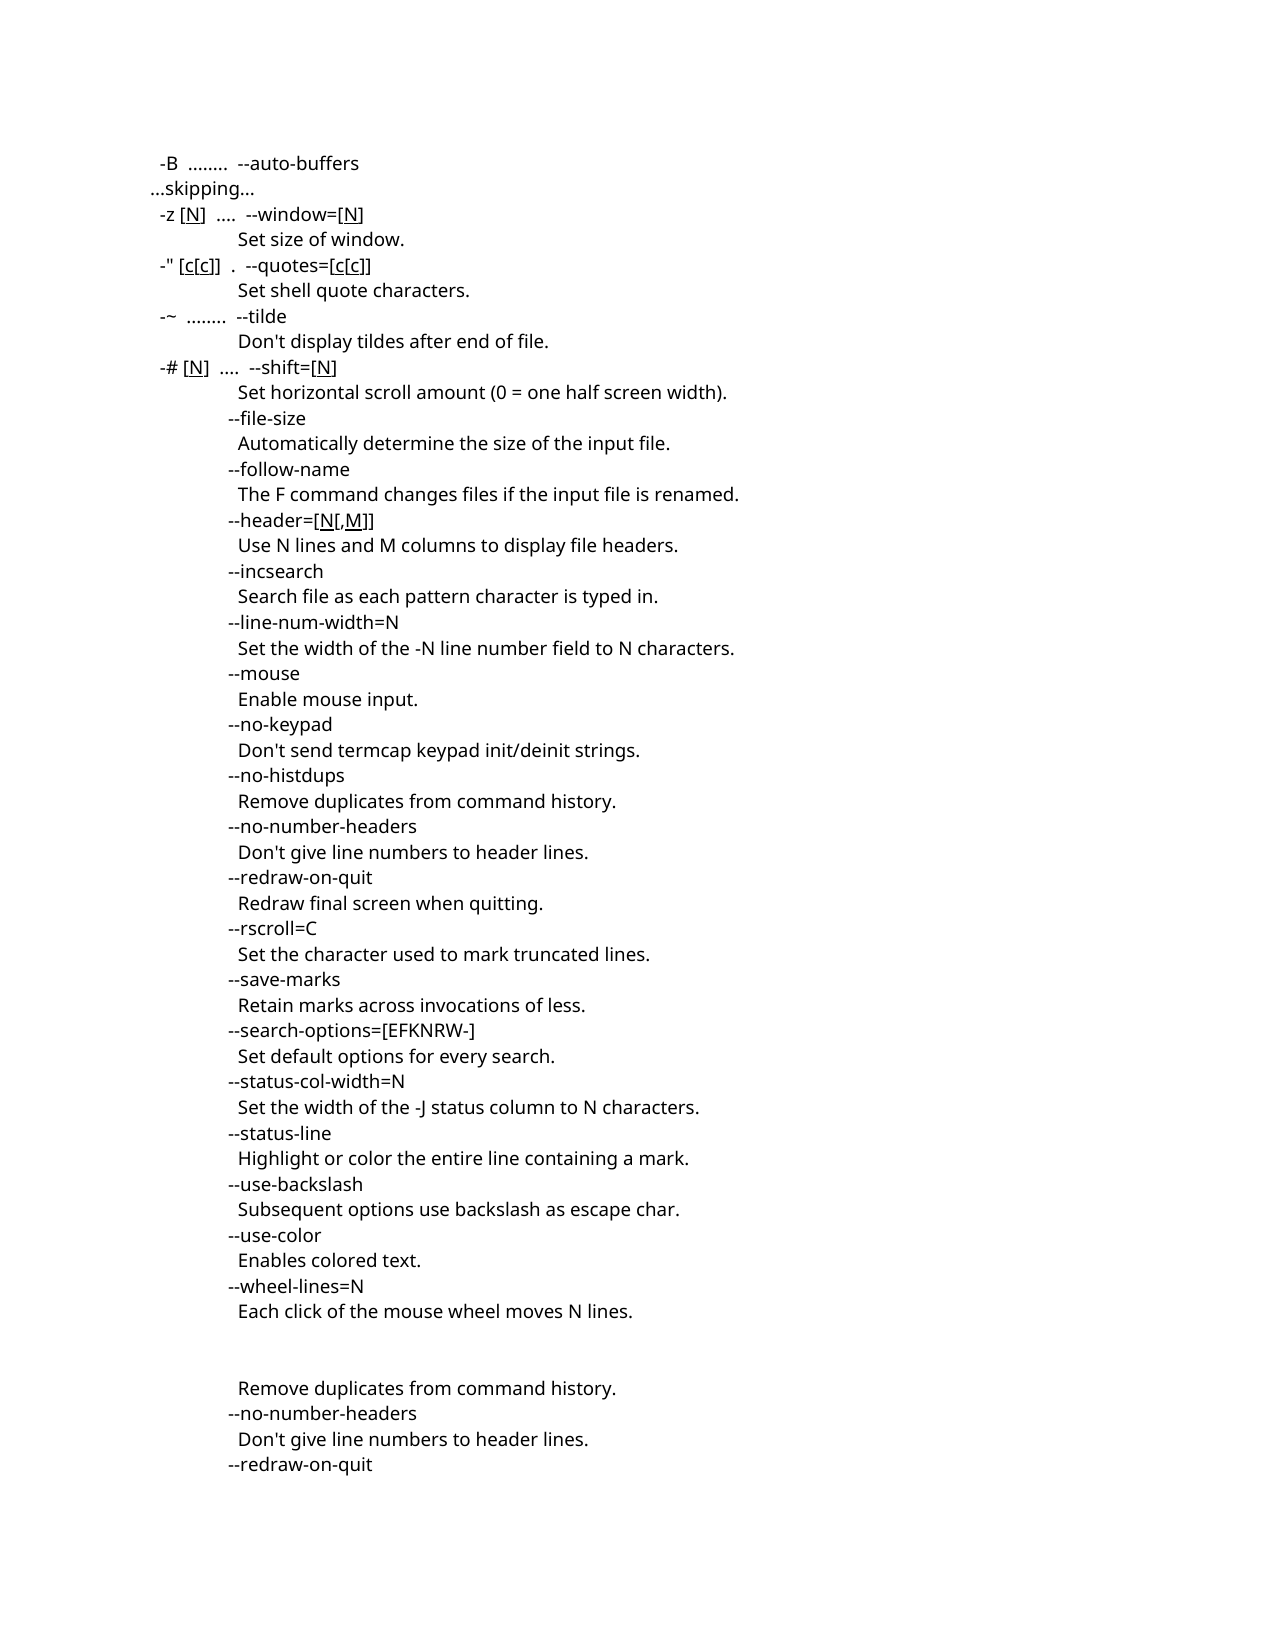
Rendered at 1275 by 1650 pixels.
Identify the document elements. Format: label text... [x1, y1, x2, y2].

text Don't give line numbers to header lines. [150, 1426, 1125, 1452]
text Set the width of the -N line number field to N characters. [150, 635, 1125, 660]
text --no-histdups [150, 762, 1125, 788]
text --follow-name [150, 456, 1125, 482]
text Remove duplicates from command history. [150, 788, 1125, 813]
text Set shell quote characters. [150, 278, 1125, 303]
text Set the character used to mark truncated lines. [150, 941, 1125, 967]
text --rscroll=C [150, 916, 1125, 941]
text Redraw final screen when quitting. [150, 890, 1125, 916]
text Highlight or color the entire line containing a mark. [150, 1145, 1125, 1171]
text Enables colored text. [150, 1247, 1125, 1273]
text Set size of window. [150, 227, 1125, 252]
text --file-size [150, 405, 1125, 431]
text -~ ........ --tilde [150, 303, 1125, 329]
text Don't send termcap keypad init/deinit strings. [150, 737, 1125, 762]
text Set horizontal scroll amount (0 = one half screen width). [150, 380, 1125, 405]
text --use-color [150, 1222, 1125, 1247]
text Search file as each pattern character is typed in. [150, 584, 1125, 609]
text --mouse [150, 660, 1125, 686]
text --search-options=[EFKNRW-] [150, 1018, 1125, 1043]
text --status-line [150, 1120, 1125, 1145]
text --header=[N[,M]] [150, 507, 1125, 533]
text --no-keypad [150, 711, 1125, 737]
text --incsearch [150, 558, 1125, 584]
text --redraw-on-quit [150, 864, 1125, 890]
text Don't display tildes after end of file. [150, 329, 1125, 354]
text --status-col-width=N [150, 1069, 1125, 1094]
text --use-backslash [150, 1171, 1125, 1196]
text Don't give line numbers to header lines. [150, 839, 1125, 864]
text -# [N] .... --shift=[N] [150, 354, 1125, 380]
text Enable mouse input. [150, 686, 1125, 711]
text --wheel-lines=N [150, 1273, 1125, 1298]
text Each click of the mouse wheel moves N lines. [150, 1298, 1125, 1324]
text --line-num-width=N [150, 609, 1125, 635]
text -B ........ --auto-buffers [150, 150, 1125, 176]
text --no-number-headers [150, 813, 1125, 839]
text Set the width of the -J status column to N characters. [150, 1094, 1125, 1120]
text -" [c[c]] . --quotes=[c[c]] [150, 252, 1125, 278]
text Retain marks across invocations of less. [150, 992, 1125, 1018]
text Remove duplicates from command history. [150, 1375, 1125, 1401]
text Automatically determine the size of the input file. [150, 431, 1125, 456]
text Use N lines and M columns to display file headers. [150, 533, 1125, 558]
text The F command changes files if the input file is renamed. [150, 482, 1125, 507]
text ...skipping... [150, 176, 1125, 201]
text -z [N] .... --window=[N] [150, 201, 1125, 227]
text --redraw-on-quit [150, 1452, 1125, 1477]
text --save-marks [150, 967, 1125, 992]
text Set default options for every search. [150, 1043, 1125, 1069]
text Subsequent options use backslash as escape char. [150, 1196, 1125, 1222]
text --no-number-headers [150, 1401, 1125, 1426]
